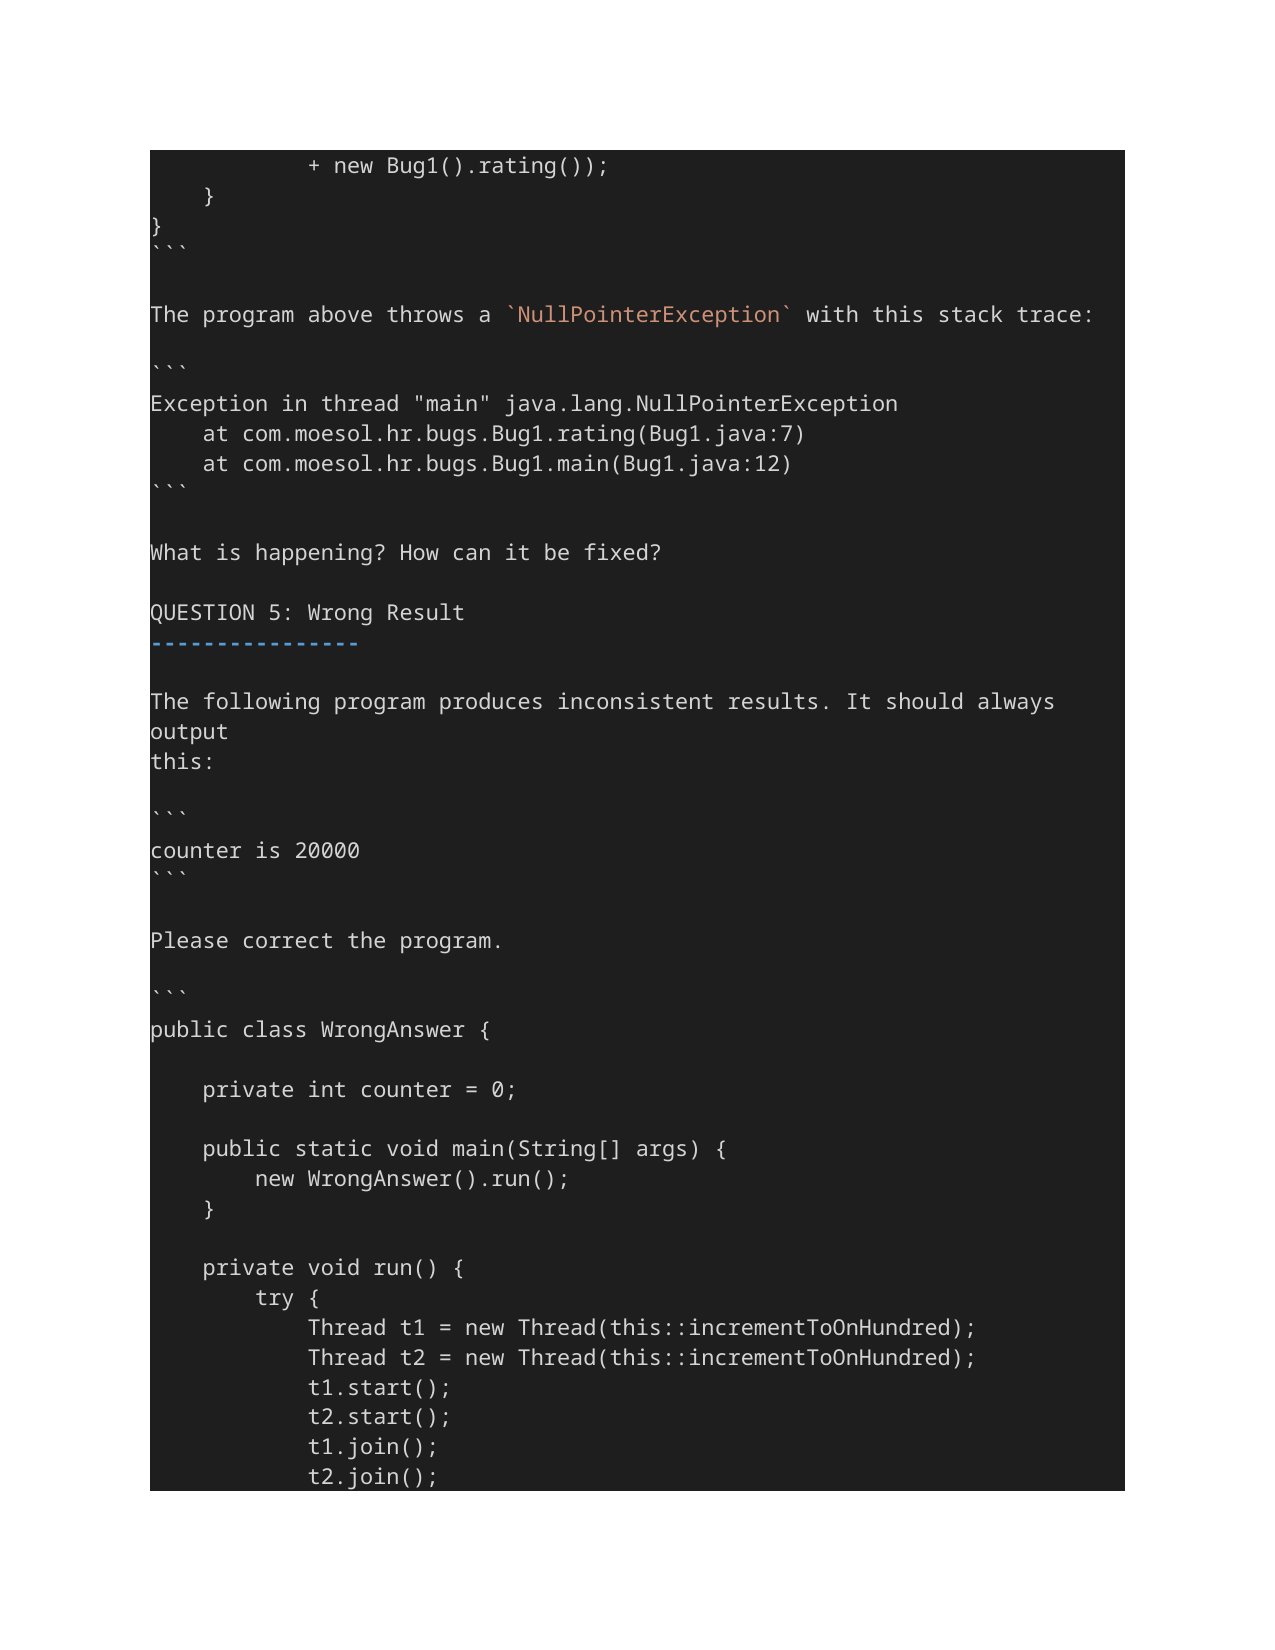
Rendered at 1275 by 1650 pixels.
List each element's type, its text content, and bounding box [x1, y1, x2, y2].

text } [150, 1193, 1125, 1222]
text private void run() { [150, 1252, 1125, 1282]
text at com.moesol.hr.bugs.Bug1.rating(Bug1.java:7) [150, 418, 1125, 448]
text Please correct the program. [150, 924, 1125, 954]
text at com.moesol.hr.bugs.Bug1.main(Bug1.java:12) [150, 448, 1125, 478]
text } [150, 209, 1125, 239]
text ``` [150, 805, 1125, 835]
text ``` [150, 984, 1125, 1014]
text ``` [150, 239, 1125, 269]
text counter is 20000 [150, 835, 1125, 865]
text try { [150, 1282, 1125, 1312]
text } [150, 180, 1125, 209]
text ``` [150, 865, 1125, 895]
text this: [150, 746, 1125, 776]
text The following program produces inconsistent results. It should always output [150, 686, 1125, 746]
text ---------------- [150, 627, 1125, 656]
text private int counter = 0; [150, 1073, 1125, 1103]
text + new Bug1().rating()); [150, 150, 1125, 180]
text public class WrongAnswer { [150, 1014, 1125, 1044]
text ``` [150, 358, 1125, 388]
text The program above throws a `NullPointerException` with this stack trace: [150, 299, 1125, 329]
text Thread t1 = new Thread(this::incrementToOnHundred); [150, 1312, 1125, 1342]
text public static void main(String[] args) { [150, 1133, 1125, 1163]
text t2.join(); [150, 1461, 1125, 1491]
text QUESTION 5: Wrong Result [150, 597, 1125, 627]
text Thread t2 = new Thread(this::incrementToOnHundred); [150, 1342, 1125, 1371]
text t1.join(); [150, 1431, 1125, 1461]
text ``` [150, 478, 1125, 507]
text new WrongAnswer().run(); [150, 1163, 1125, 1193]
text t2.start(); [150, 1401, 1125, 1431]
text What is happening? How can it be fixed? [150, 537, 1125, 567]
text Exception in thread "main" java.lang.NullPointerException [150, 388, 1125, 418]
text t1.start(); [150, 1371, 1125, 1401]
